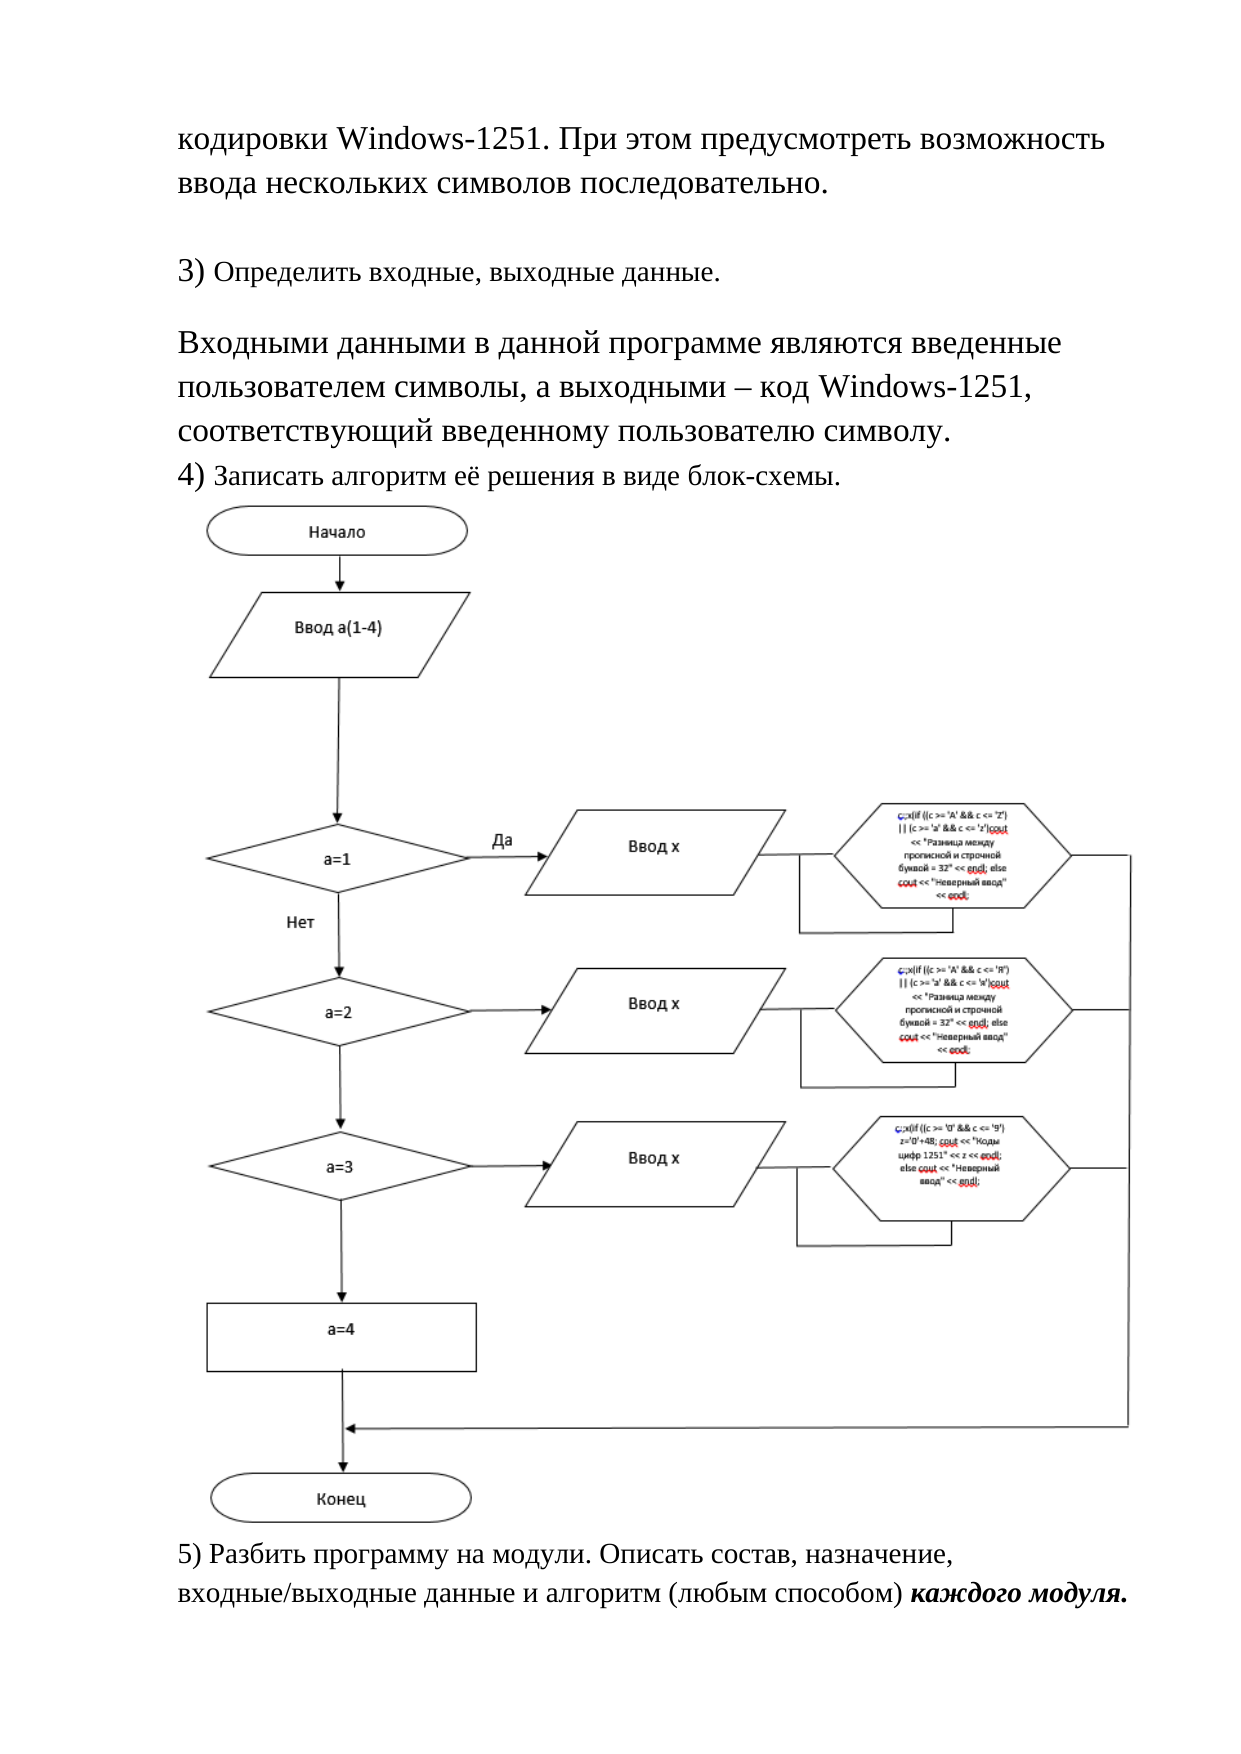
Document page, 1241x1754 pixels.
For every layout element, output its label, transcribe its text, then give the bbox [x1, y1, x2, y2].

picture [177, 498, 1152, 1532]
text 5) Разбить программу на модули. Описать состав, назначение, входные/выходные данные и алгоритм (любым способом) каждого модуля. [177, 1536, 1152, 1608]
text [177, 118, 1152, 201]
text Входными данными в данной программе являются введенные пользователем символы, а выходными – код Windows-1251, соответствующий введенному пользователю символу. [177, 322, 1152, 449]
text 4) Записать алгоритм её решения в виде блок-схемы. [177, 454, 1152, 493]
text 3) Определить входные, выходные данные. [177, 250, 1152, 289]
